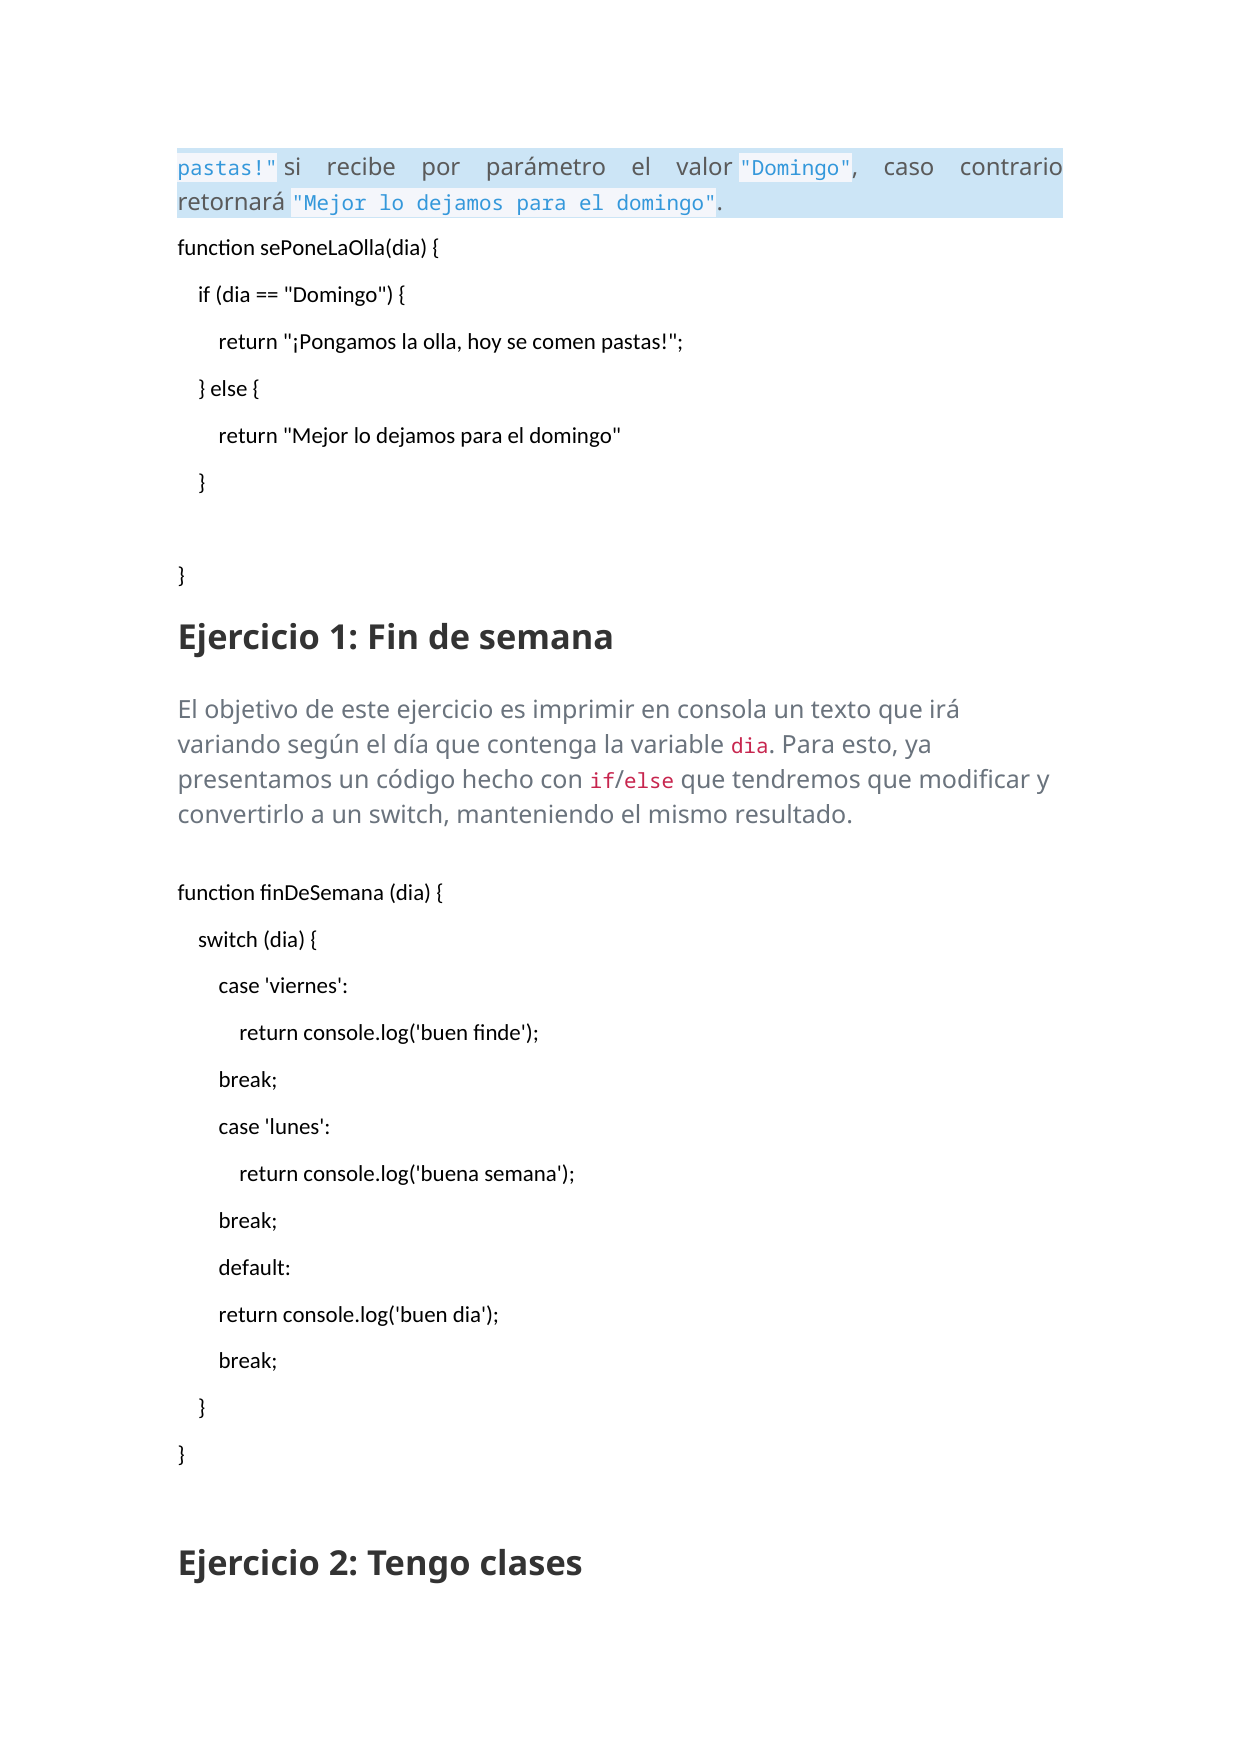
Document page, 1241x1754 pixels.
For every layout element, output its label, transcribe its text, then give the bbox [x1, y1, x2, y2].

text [177, 148, 1063, 218]
text } [177, 1393, 1063, 1422]
text break; [177, 1065, 1063, 1093]
text function sePoneLaOlla(dia) { [177, 233, 1063, 261]
text break; [177, 1347, 1063, 1375]
text El objetivo de este ejercicio es imprimir en consola un texto que irá variando según el día que contenga la variable dia. Para esto, ya presentamos un código hecho con if/else que tendremos que modificar y convertirlo a un switch, manteniendo el mismo resultado. [177, 691, 1063, 831]
text break; [177, 1206, 1063, 1234]
text } [177, 561, 1063, 589]
subtitle Ejercicio 1: Fin de semana [177, 608, 1063, 660]
text case 'viernes': [177, 972, 1063, 1000]
text return "Mejor lo dejamos para el domingo" [177, 421, 1063, 449]
text return console.log('buen finde'); [177, 1018, 1063, 1047]
text return "¡Pongamos la olla, hoy se comen pastas!"; [177, 327, 1063, 355]
text return console.log('buena semana'); [177, 1159, 1063, 1187]
text switch (dia) { [177, 925, 1063, 953]
text if (dia == "Domingo") { [177, 280, 1063, 308]
text case 'lunes': [177, 1112, 1063, 1140]
text } else { [177, 374, 1063, 402]
text } [177, 468, 1063, 496]
text default: [177, 1253, 1063, 1281]
text } [177, 1440, 1063, 1468]
subtitle Ejercicio 2: Tengo clases [177, 1534, 1063, 1586]
text function finDeSemana (dia) { [177, 878, 1063, 906]
text return console.log('buen dia'); [177, 1300, 1063, 1328]
